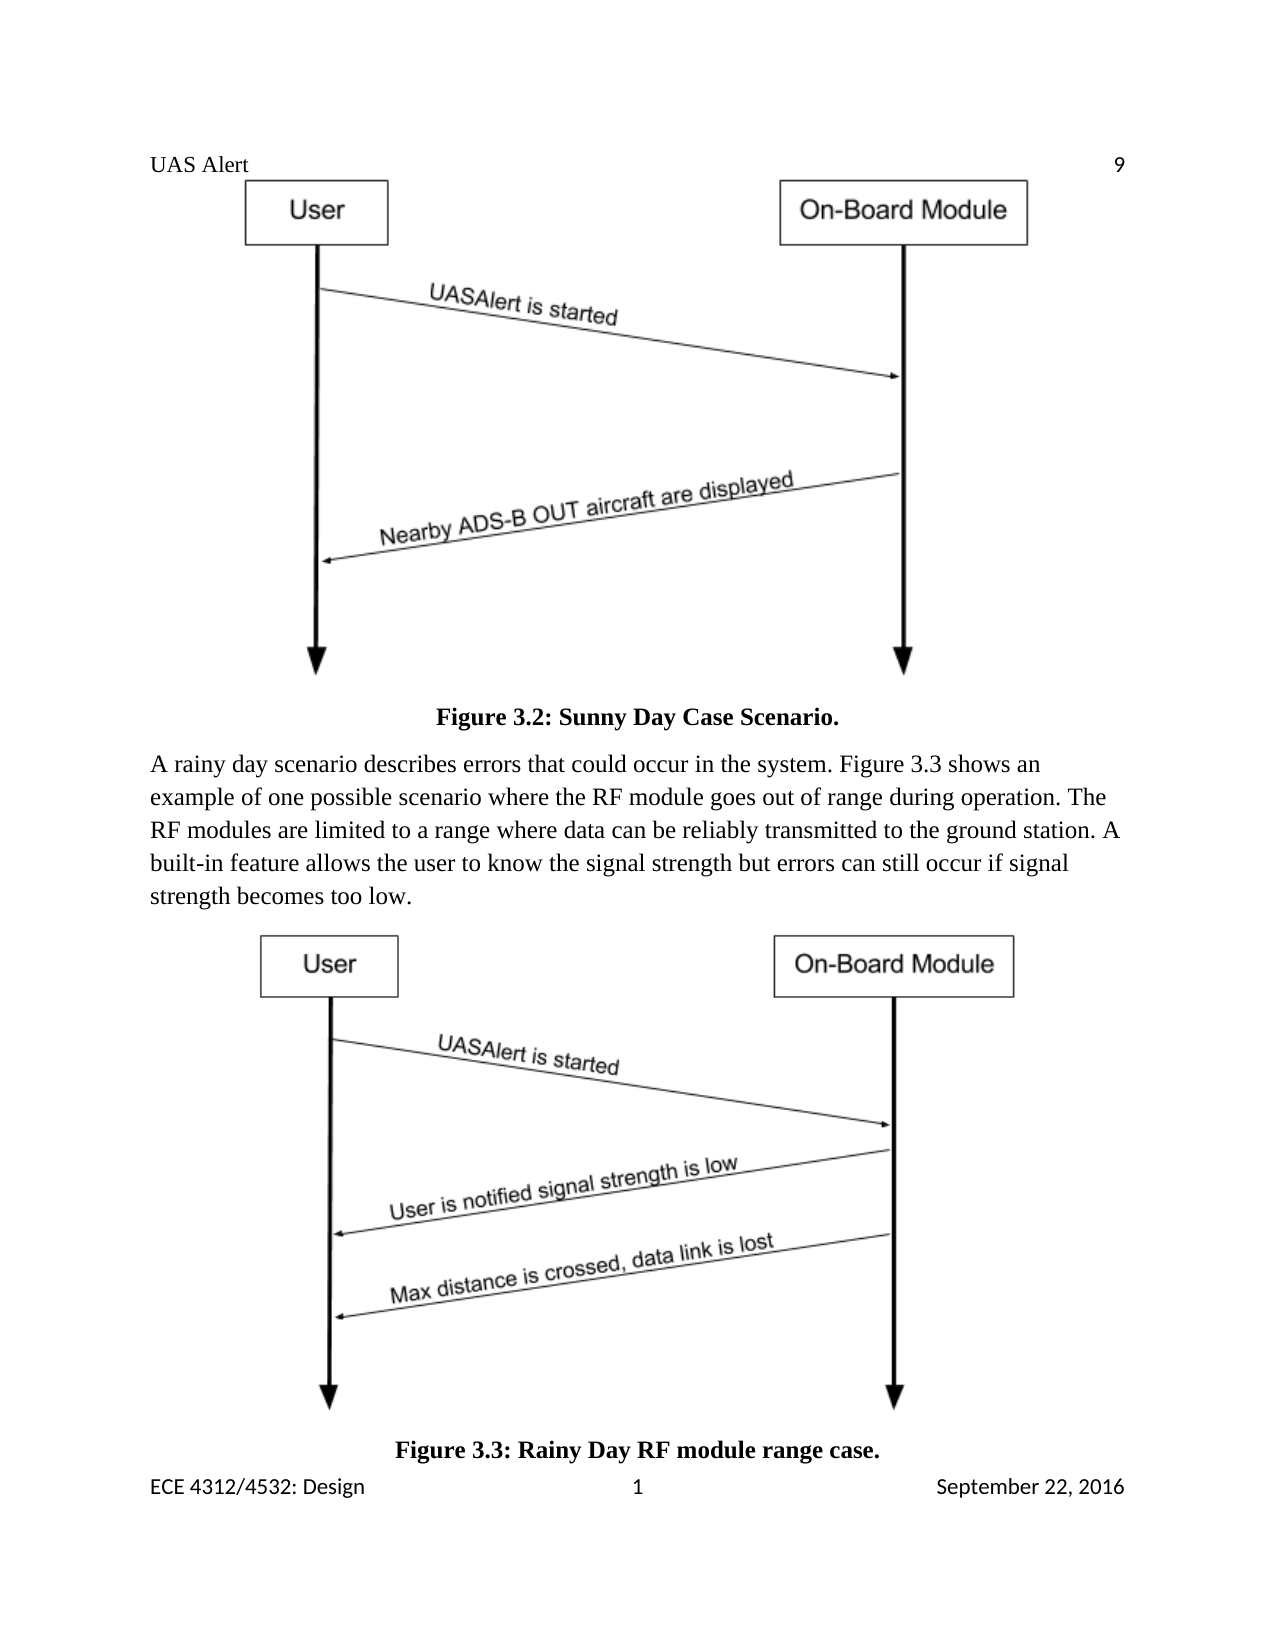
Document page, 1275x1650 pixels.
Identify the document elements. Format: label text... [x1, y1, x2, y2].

text A rainy day scenario describes errors that could occur in the system. Figure 3.3 shows an example of one possible scenario where the RF module goes out of range during operation. The RF modules are limited to a range where data can be reliably transmitted to the ground station. A built-in feature allows the user to know the signal strength but errors can still occur if signal strength becomes too low. [150, 749, 1125, 910]
picture [256, 931, 1019, 1417]
picture [242, 178, 1033, 683]
text Figure 3.3: Rainy Day RF module range case. [150, 1436, 1125, 1464]
text Figure 3.2: Sunny Day Case Scenario. [150, 702, 1125, 730]
